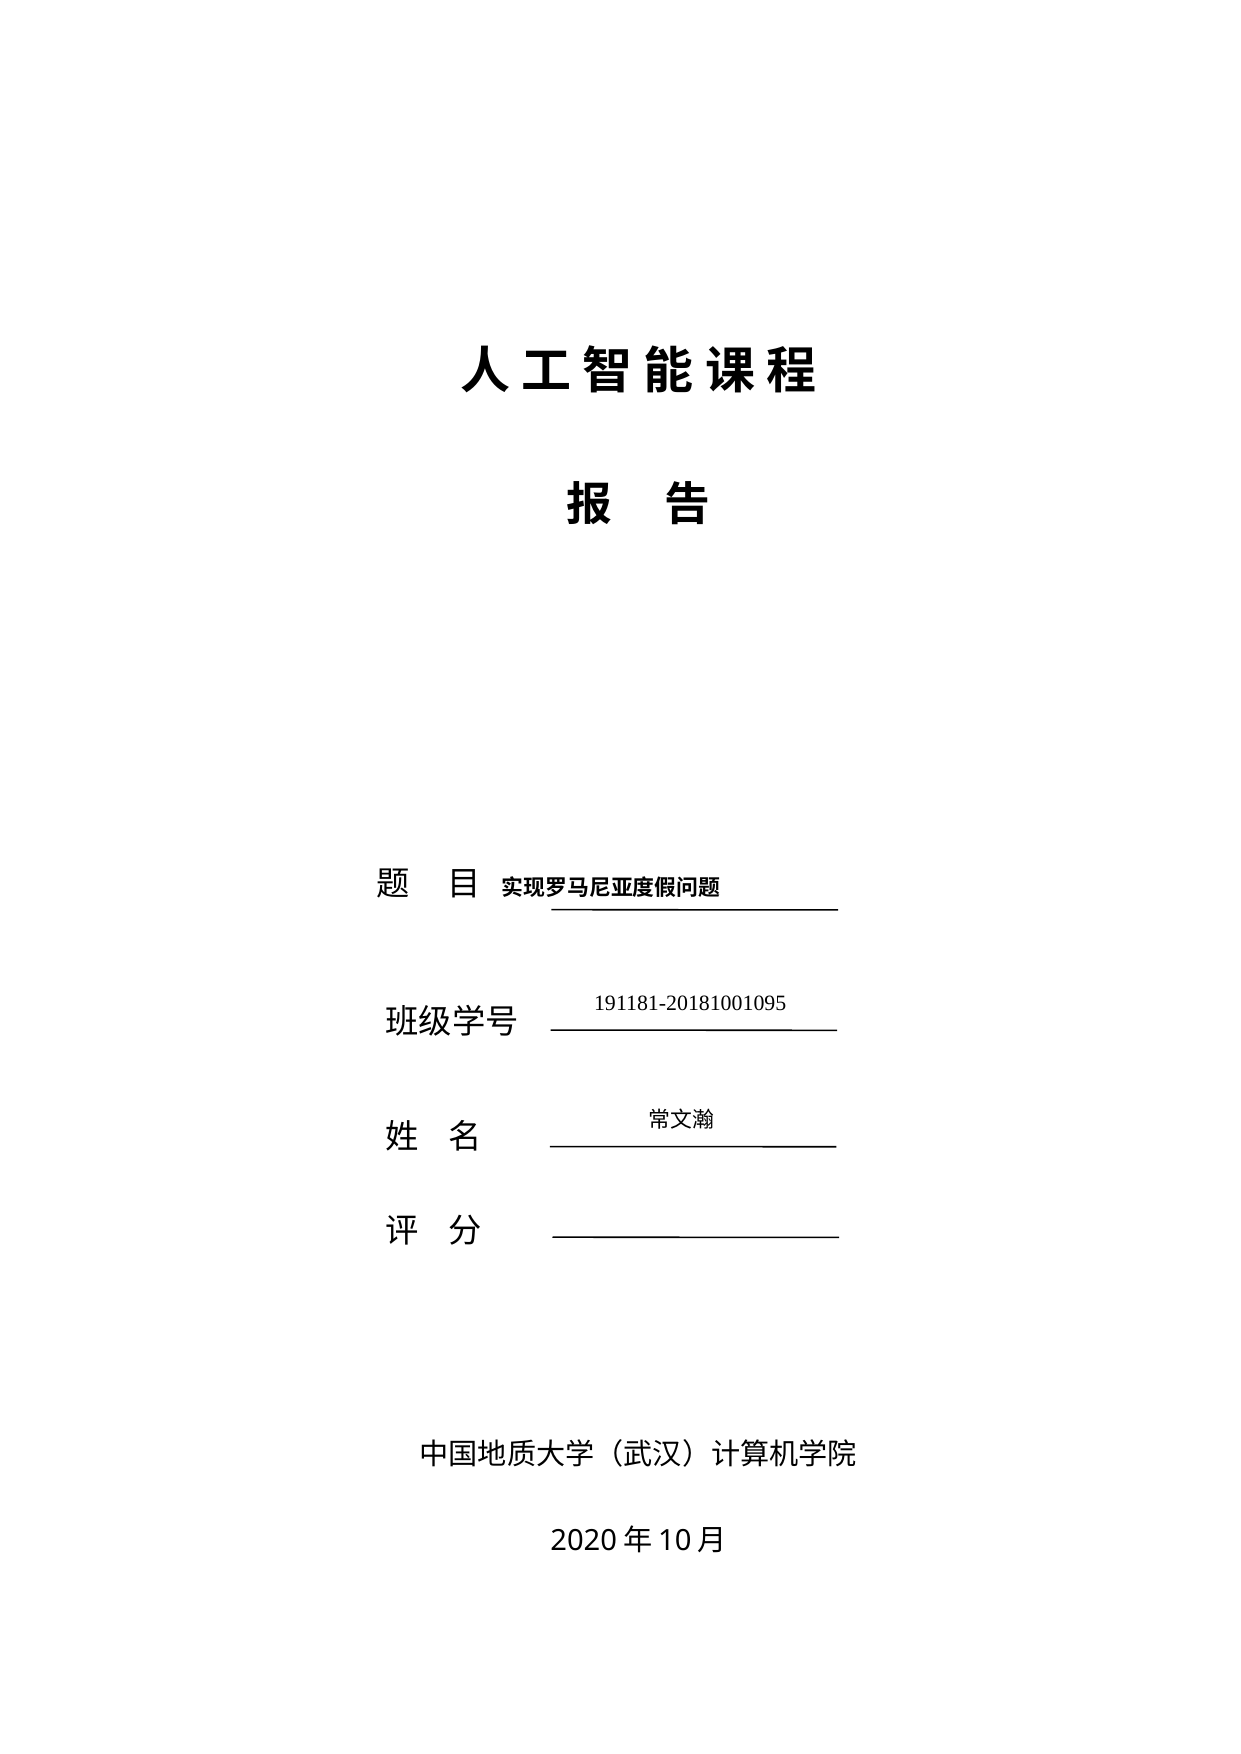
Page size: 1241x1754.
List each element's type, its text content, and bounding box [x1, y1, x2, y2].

table_cell 姓 名 [366, 1101, 549, 1195]
title 报 告 [169, 452, 1107, 549]
table_cell 评 分 [366, 1195, 549, 1289]
title 人 工 智 能 课 程 [169, 318, 1107, 416]
table_header 班级学号 [366, 986, 549, 1101]
table_cell [549, 1195, 910, 1289]
text 中国地质大学（武汉）计算机学院 [169, 1419, 1107, 1484]
text 2020年10月 [169, 1505, 1107, 1570]
table_cell 常文瀚 [549, 1101, 910, 1195]
text 题 目 实现罗马尼亚度假问题 [177, 848, 1107, 913]
table_header 191181-20181001095 [549, 986, 910, 1101]
